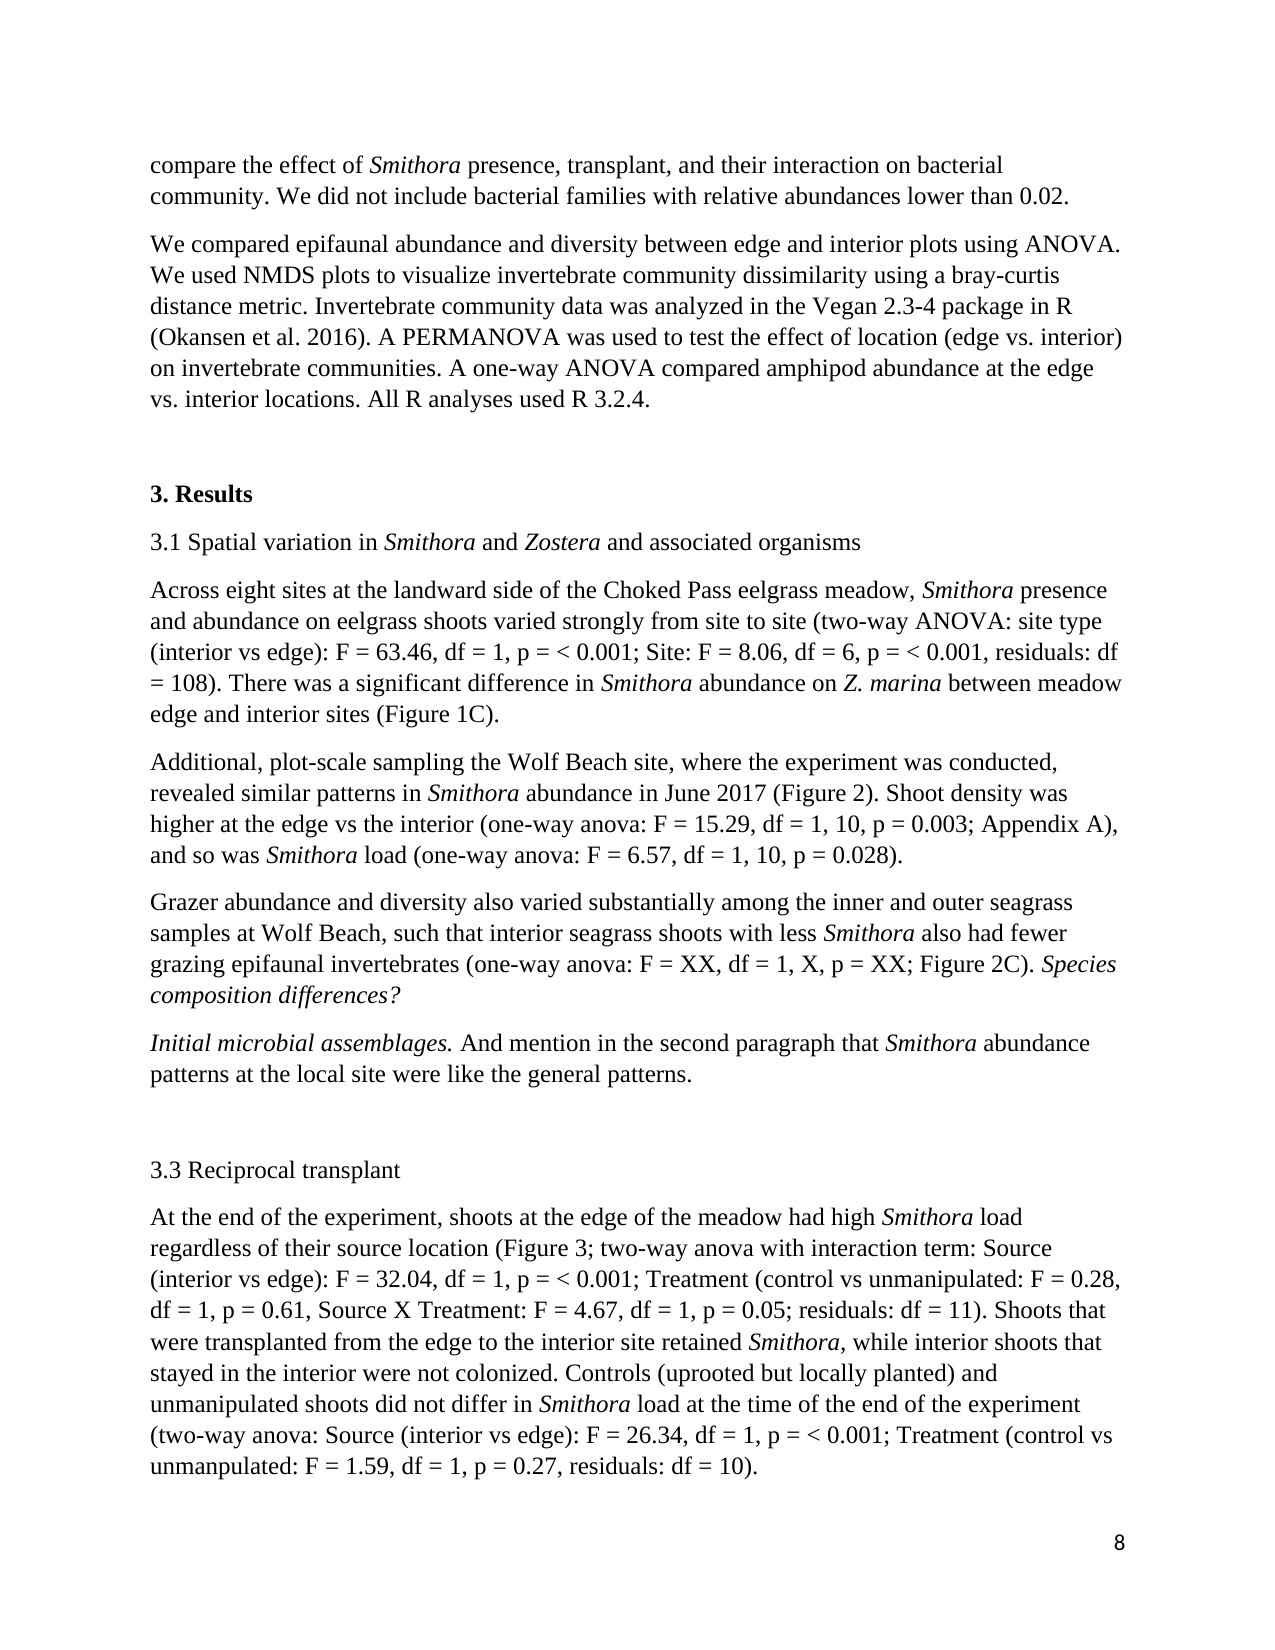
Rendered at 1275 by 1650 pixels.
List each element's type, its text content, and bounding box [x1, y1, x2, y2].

text Across eight sites at the landward side of the Choked Pass eelgrass meadow, Smithora presence and abundance on eelgrass shoots varied strongly from site to site (two-way ANOVA: site type (interior vs edge): F = 63.46, df = 1, p = < 0.001; Site: F = 8.06, df = 6, p = < 0.001, residuals: df = 108). There was a significant difference in Smithora abundance on Z. marina between meadow edge and interior sites (Figure 1C). [150, 575, 1125, 728]
text At the end of the experiment, shoots at the edge of the meadow had high Smithora load regardless of their source location (Figure 3; two-way anova with interaction term: Source (interior vs edge): F = 32.04, df = 1, p = < 0.001; Treatment (control vs unmanipulated: F = 0.28, df = 1, p = 0.61, Source X Treatment: F = 4.67, df = 1, p = 0.05; residuals: df = 11). Shoots that were transplanted from the edge to the interior site retained Smithora, while interior shoots that stayed in the interior were not colonized. Controls (uprooted but locally planted) and unmanipulated shoots did not differ in Smithora load at the time of the end of the experiment (two-way anova: Source (interior vs edge): F = 26.34, df = 1, p = < 0.001; Treatment (control vs unmanpulated: F = 1.59, df = 1, p = 0.27, residuals: df = 10). [150, 1202, 1125, 1479]
text 3. Results [150, 479, 1125, 508]
text 3.3 Reciprocal transplant [150, 1155, 1125, 1183]
text We compared epifaunal abundance and diversity between edge and interior plots using ANOVA. We used NMDS plots to visualize invertebrate community dissimilarity using a bray-curtis distance metric. Invertebrate community data was analyzed in the Vegan 2.3-4 package in R (Okansen et al. 2016). A PERMANOVA was used to test the effect of location (edge vs. interior) on invertebrate communities. A one-way ANOVA compared amphipod abundance at the edge vs. interior locations. All R analyses used R 3.2.4. [150, 229, 1125, 413]
text Initial microbial assemblages. And mention in the second paragraph that Smithora abundance patterns at the local site were like the general patterns. [150, 1028, 1125, 1088]
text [150, 150, 1125, 210]
text Grazer abundance and diversity also varied substantially among the inner and outer seagrass samples at Wolf Beach, such that interior seagrass shoots with less Smithora also had fewer grazing epifaunal invertebrates (one-way anova: F = XX, df = 1, X, p = XX; Figure 2C). Species composition differences? [150, 887, 1125, 1009]
text 3.1 Spatial variation in Smithora and Zostera and associated organisms [150, 527, 1125, 556]
text Additional, plot-scale sampling the Wolf Beach site, where the experiment was conducted, revealed similar patterns in Smithora abundance in June 2017 (Figure 2). Shoot density was higher at the edge vs the interior (one-way anova: F = 15.29, df = 1, 10, p = 0.003; Appendix A), and so was Smithora load (one-way anova: F = 6.57, df = 1, 10, p = 0.028). [150, 747, 1125, 868]
